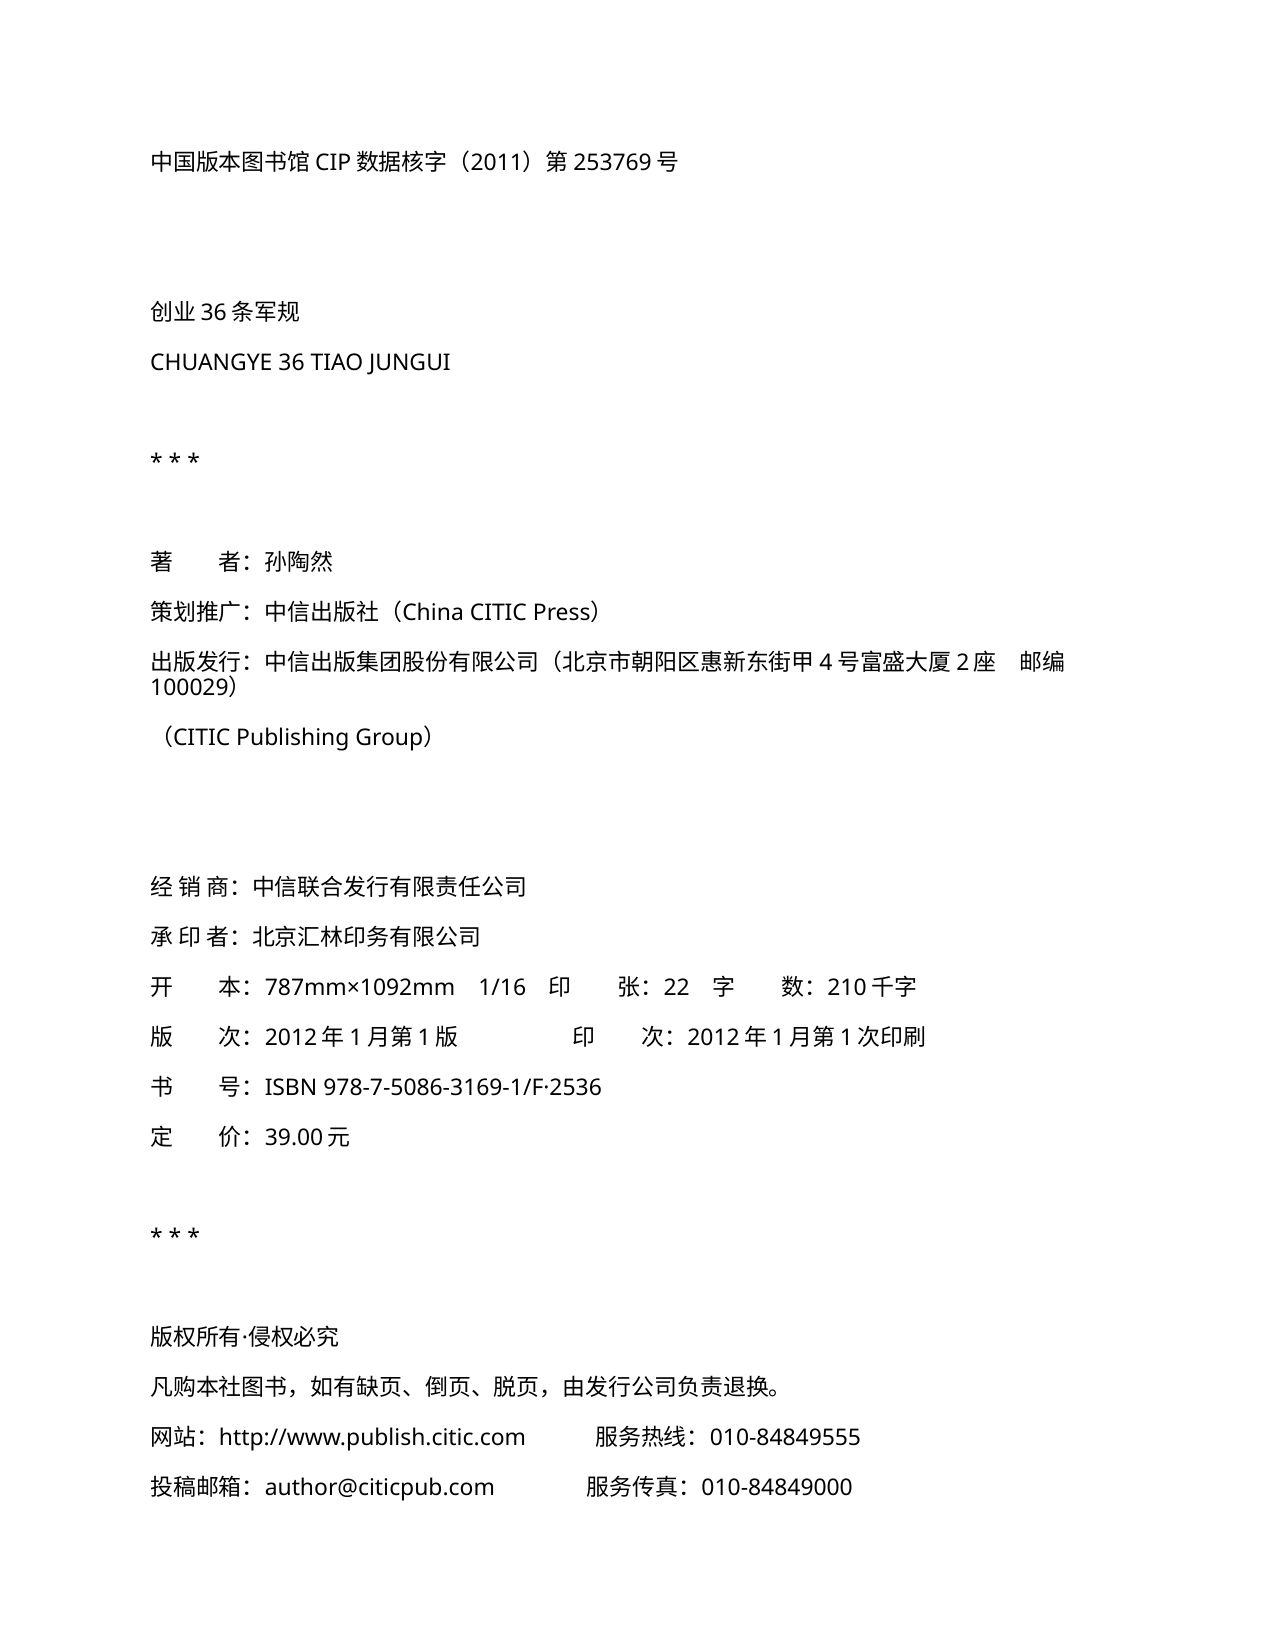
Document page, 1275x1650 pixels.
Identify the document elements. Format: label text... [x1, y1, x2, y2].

text 创业36条军规 [150, 300, 1125, 325]
text 凡购本社图书，如有缺页、倒页、脱页，由发行公司负责退换。 [150, 1375, 1125, 1400]
text 著 者：孙陶然 [150, 550, 1125, 575]
text 书 号：ISBN 978-7-5086-3169-1/F·2536 [150, 1075, 1125, 1100]
text 中国版本图书馆CIP数据核字（2011）第253769号 [150, 150, 1125, 175]
text 投稿邮箱：author@citicpub.com 服务传真：010-84849000 [150, 1475, 1125, 1500]
text （CITIC Publishing Group） [150, 725, 1125, 750]
text 版 次：2012年1月第1版 印 次：2012年1月第1次印刷 [150, 1025, 1125, 1050]
text 经 销 商：中信联合发行有限责任公司 [150, 875, 1125, 900]
text * * * [150, 450, 1125, 475]
text 策划推广：中信出版社（China CITIC Press） [150, 600, 1125, 625]
text * * * [150, 1225, 1125, 1250]
text CHUANGYE 36 TIAO JUNGUI [150, 350, 1125, 375]
text 开 本：787mm×1092mm 1/16 印 张：22 字 数：210千字 [150, 975, 1125, 1000]
text 版权所有·侵权必究 [150, 1325, 1125, 1350]
text 网站：http://www.publish.citic.com 服务热线：010-84849555 [150, 1425, 1125, 1450]
text 出版发行：中信出版集团股份有限公司（北京市朝阳区惠新东街甲4号富盛大厦2座 邮编 100029） [150, 650, 1125, 700]
text 定 价：39.00元 [150, 1125, 1125, 1150]
text 承 印 者：北京汇林印务有限公司 [150, 925, 1125, 950]
